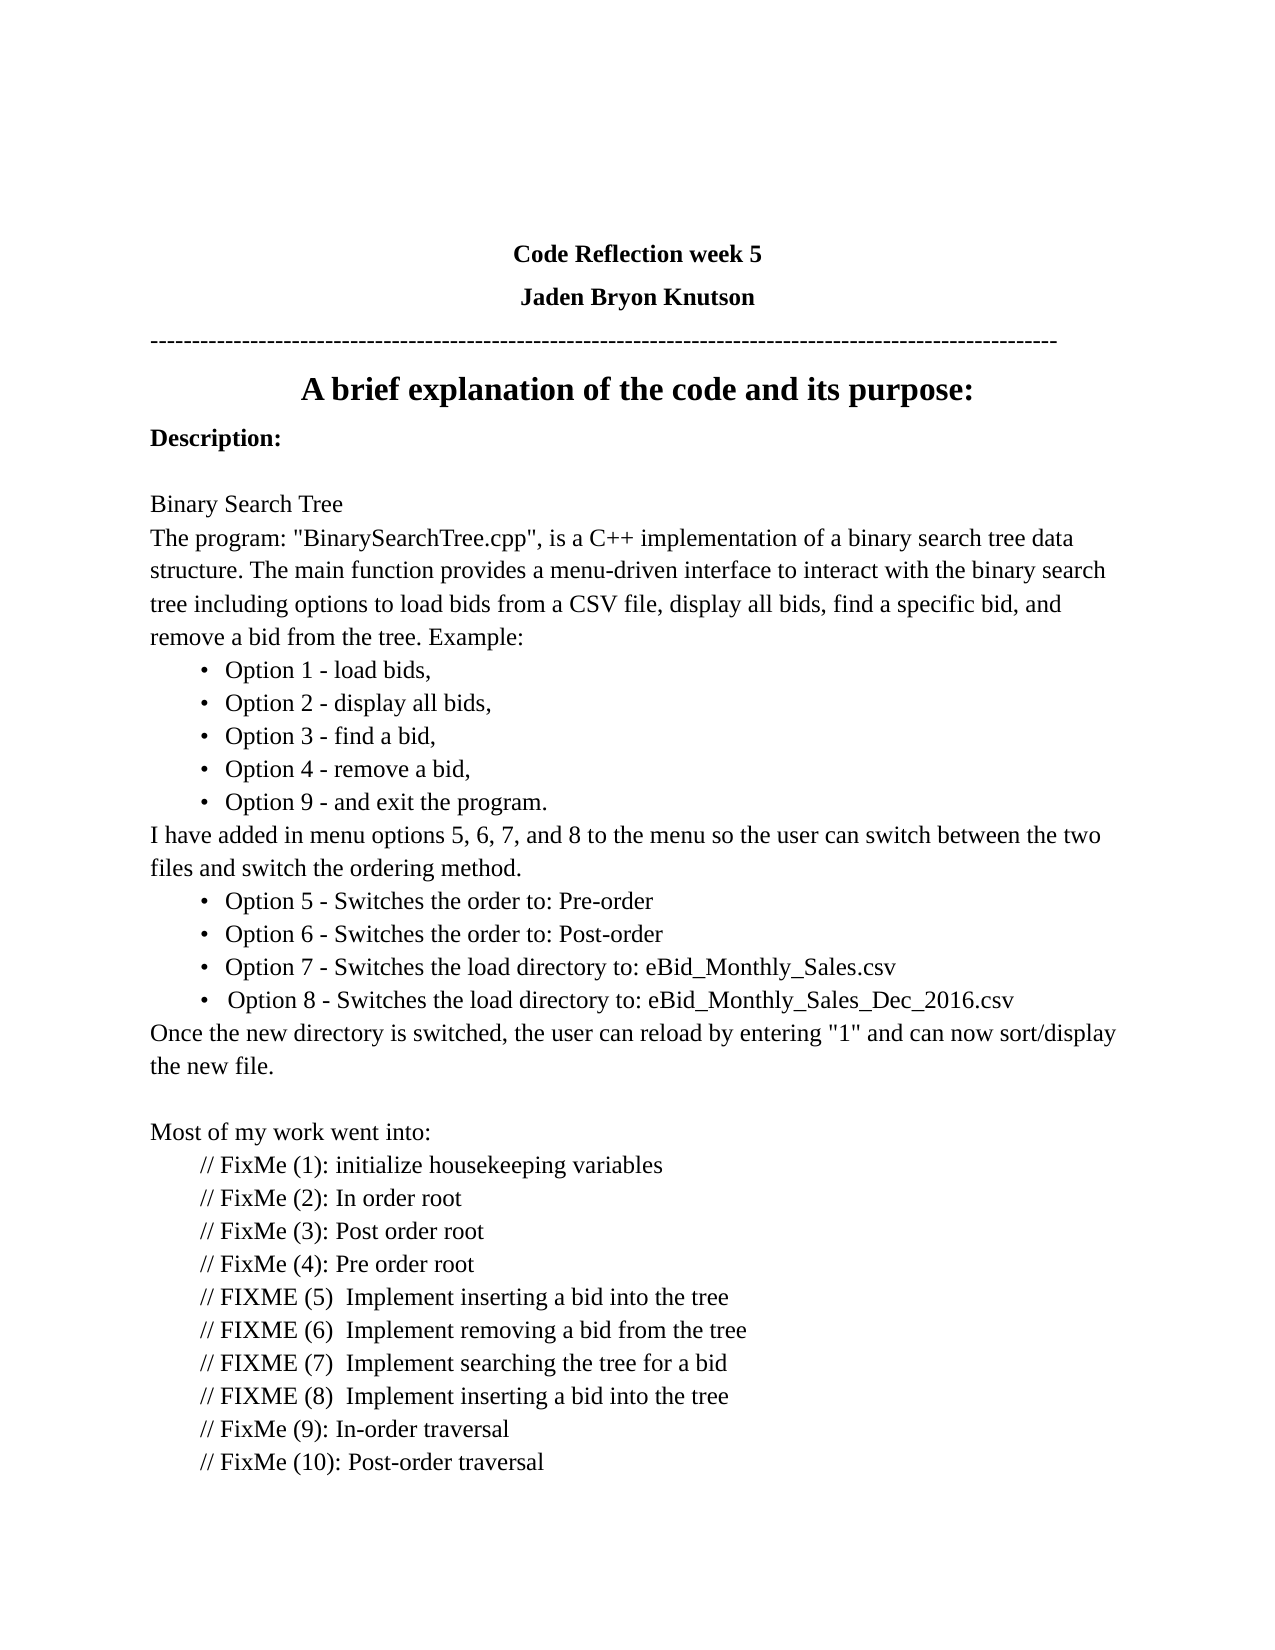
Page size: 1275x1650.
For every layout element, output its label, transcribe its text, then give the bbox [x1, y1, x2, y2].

text Jaden Bryon Knutson [150, 282, 1125, 311]
text // FixMe (4): Pre order root [150, 1249, 1125, 1278]
text // FIXME (5) Implement inserting a bid into the tree [150, 1282, 1125, 1311]
text • Option 1 - load bids, [150, 655, 1125, 683]
text Description: [150, 423, 1125, 452]
text Once the new directory is switched, the user can reload by entering "1" and can now sort/display the new file. [150, 1018, 1125, 1080]
text // FIXME (7) Implement searching the tree for a bid [150, 1348, 1125, 1377]
text // FixMe (2): In order root [150, 1183, 1125, 1212]
text Binary Search Tree [150, 489, 1125, 518]
text A brief explanation of the code and its purpose: [150, 369, 1125, 407]
text // FixMe (10): Post-order traversal [150, 1447, 1125, 1476]
text // FIXME (8) Implement inserting a bid into the tree [150, 1381, 1125, 1410]
text • Option 5 - Switches the order to: Pre-order [150, 886, 1125, 914]
text Code Reflection week 5 [150, 239, 1125, 267]
text • Option 8 - Switches the load directory to: eBid_Monthly_Sales_Dec_2016.csv [150, 985, 1125, 1014]
text • Option 9 - and exit the program. [150, 787, 1125, 816]
text The program: "BinarySearchTree.cpp", is a C++ implementation of a binary search tree data structure. The main function provides a menu-driven interface to interact with the binary search tree including options to load bids from a CSV file, display all bids, find a specific bid, and remove a bid from the tree. Example: [150, 523, 1125, 650]
text Most of my work went into: [150, 1117, 1125, 1146]
text // FixMe (3): Post order root [150, 1216, 1125, 1245]
text • Option 7 - Switches the load directory to: eBid_Monthly_Sales.csv [150, 952, 1125, 981]
text • Option 4 - remove a bid, [150, 754, 1125, 782]
text • Option 3 - find a bid, [150, 721, 1125, 749]
text ------------------------------------------------------------------------------------------------------------- [150, 326, 1125, 354]
text • Option 6 - Switches the order to: Post-order [150, 919, 1125, 948]
text • Option 2 - display all bids, [150, 688, 1125, 716]
text // FixMe (1): initialize housekeeping variables [150, 1150, 1125, 1179]
text I have added in menu options 5, 6, 7, and 8 to the menu so the user can switch between the two files and switch the ordering method. [150, 820, 1125, 882]
text // FIXME (6) Implement removing a bid from the tree [150, 1315, 1125, 1344]
text // FixMe (9): In-order traversal [150, 1414, 1125, 1443]
